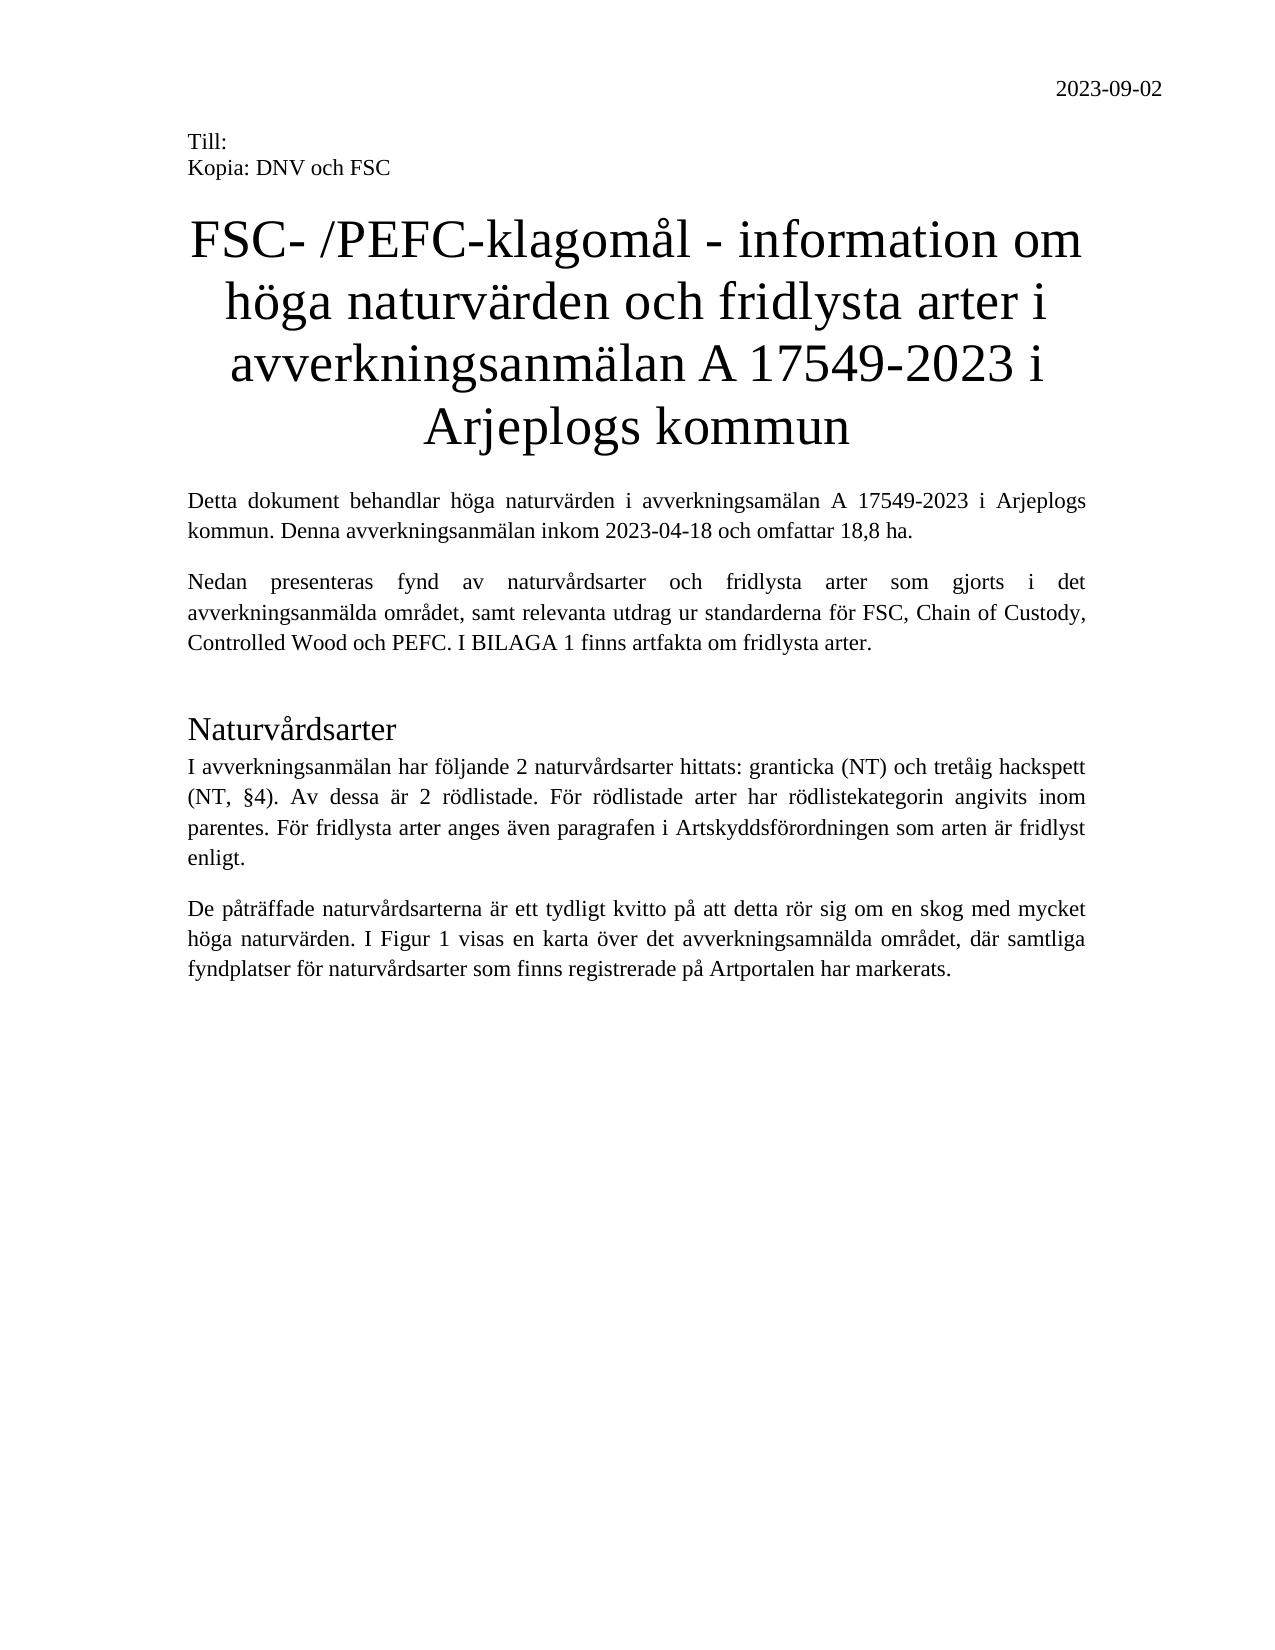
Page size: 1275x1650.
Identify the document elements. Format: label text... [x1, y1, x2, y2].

text De påträffade naturvårdsarterna är ett tydligt kvitto på att detta rör sig om en skog med mycket höga naturvärden. I Figur 1 visas en karta över det avverkningsamnälda området, där samtliga fyndplatser för naturvårdsarter som finns registrerade på Artportalen har markerats. [187, 895, 1087, 982]
title FSC- /PEFC-klagomål - information om höga naturvärden och fridlysta arter i avverkningsanmälan A 17549-2023 i Arjeplogs kommun [187, 207, 1087, 456]
text Nedan presenteras fynd av naturvårdsarter och fridlysta arter som gjorts i det avverkningsanmälda området, samt relevanta utdrag ur standarderna för FSC, Chain of Custody, Controlled Wood och PEFC. I BILAGA 1 finns artfakta om fridlysta arter. [187, 568, 1087, 655]
text I avverkningsanmälan har följande 2 naturvårdsarter hittats: granticka (NT) och tretåig hackspett (NT, §4). Av dessa är 2 rödlistade. För rödlistade arter har rödlistekategorin angivits inom parentes. För fridlysta arter anges även paragrafen i Artskyddsförordningen som arten är fridlyst enligt. [187, 753, 1087, 870]
subtitle Naturvårdsarter [187, 709, 1087, 747]
text Detta dokument behandlar höga naturvärden i avverkningsamälan A 17549-2023 i Arjeplogs kommun. Denna avverkningsanmälan inkom 2023-04-18 och omfattar 18,8 ha. [187, 487, 1087, 544]
